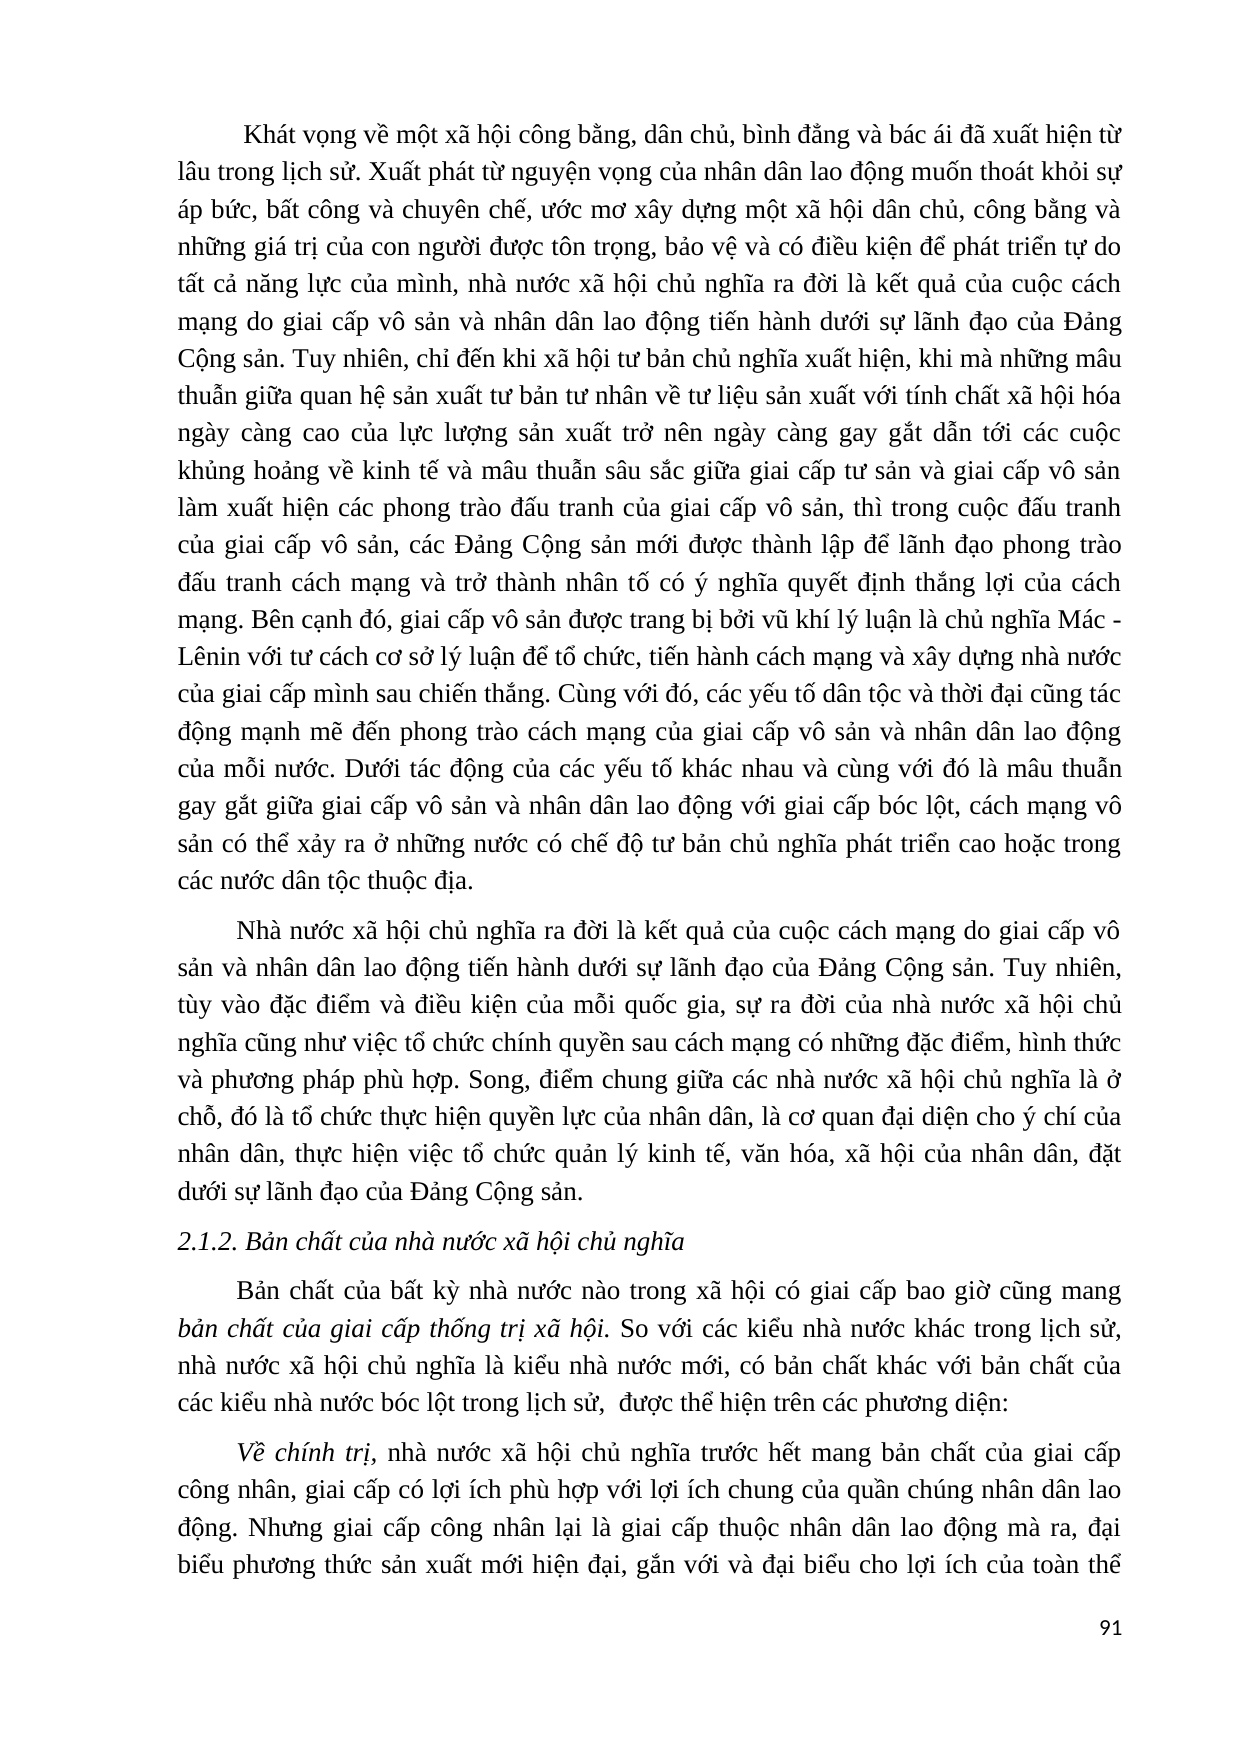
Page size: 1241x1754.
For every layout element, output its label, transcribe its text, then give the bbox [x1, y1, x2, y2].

text Khát vọng về một xã hội công bằng, dân chủ, bình đẳng và bác ái đã xuất hiện từ lâu trong lịch sử. Xuất phát từ nguyện vọng của nhân dân lao động muốn thoát khỏi sự áp bức, bất công và chuyên chế, ước mơ xây dựng một xã hội dân chủ, công bằng và những giá trị của con người được tôn trọng, bảo vệ và có điều kiện để phát triển tự do tất cả năng lực của mình, nhà nước xã hội chủ nghĩa ra đời là kết quả của cuộc cách mạng do giai cấp vô sản và nhân dân lao động tiến hành dưới sự lãnh đạo của Đảng Cộng sản. Tuy nhiên, chỉ đến khi xã hội tư bản chủ nghĩa xuất hiện, khi mà những mâu thuẫn giữa quan hệ sản xuất tư bản tư nhân về tư liệu sản xuất với tính chất xã hội hóa ngày càng cao của lực lượng sản xuất trở nên ngày càng gay gắt dẫn tới các cuộc khủng hoảng về kinh tế và mâu thuẫn sâu sắc giữa giai cấp tư sản và giai cấp vô sản làm xuất hiện các phong trào đấu tranh của giai cấp vô sản, thì trong cuộc đấu tranh của giai cấp vô sản, các Đảng Cộng sản mới được thành lập để lãnh đạo phong trào đấu tranh cách mạng và trở thành nhân tố có ý nghĩa quyết định thắng lợi của cách mạng. Bên cạnh đó, giai cấp vô sản được trang bị bởi vũ khí lý luận là chủ nghĩa Mác - Lênin với tư cách cơ sở lý luận để tổ chức, tiến hành cách mạng và xây dựng nhà nước của giai cấp mình sau chiến thắng. Cùng với đó, các yếu tố dân tộc và thời đại cũng tác động mạnh mẽ đến phong trào cách mạng của giai cấp vô sản và nhân dân lao động của mỗi nước. Dưới tác động của các yếu tố khác nhau và cùng với đó là mâu thuẫn gay gắt giữa giai cấp vô sản và nhân dân lao động với giai cấp bóc lột, cách mạng vô sản có thể xảy ra ở những nước có chế độ tư bản chủ nghĩa phát triển cao hoặc trong các nước dân tộc thuộc địa. [177, 118, 1122, 895]
text 2.1.2. Bản chất của nhà nước xã hội chủ nghĩa [177, 1224, 1122, 1256]
text Nhà nước xã hội chủ nghĩa ra đời là kết quả của cuộc cách mạng do giai cấp vô sản và nhân dân lao động tiến hành dưới sự lãnh đạo của Đảng Cộng sản. Tuy nhiên, tùy vào đặc điểm và điều kiện của mỗi quốc gia, sự ra đời của nhà nước xã hội chủ nghĩa cũng như việc tổ chức chính quyền sau cách mạng có những đặc điểm, hình thức và phương pháp phù hợp. Song, điểm chung giữa các nhà nước xã hội chủ nghĩa là ở chỗ, đó là tổ chức thực hiện quyền lực của nhân dân, là cơ quan đại diện cho ý chí của nhân dân, thực hiện việc tổ chức quản lý kinh tế, văn hóa, xã hội của nhân dân, đặt dưới sự lãnh đạo của Đảng Cộng sản. [177, 914, 1122, 1206]
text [177, 1436, 1122, 1579]
text Bản chất của bất kỳ nhà nước nào trong xã hội có giai cấp bao giờ cũng mang bản chất của giai cấp thống trị xã hội. So với các kiểu nhà nước khác trong lịch sử, nhà nước xã hội chủ nghĩa là kiểu nhà nước mới, có bản chất khác với bản chất của các kiểu nhà nước bóc lột trong lịch sử, được thể hiện trên các phương diện: [177, 1274, 1122, 1417]
